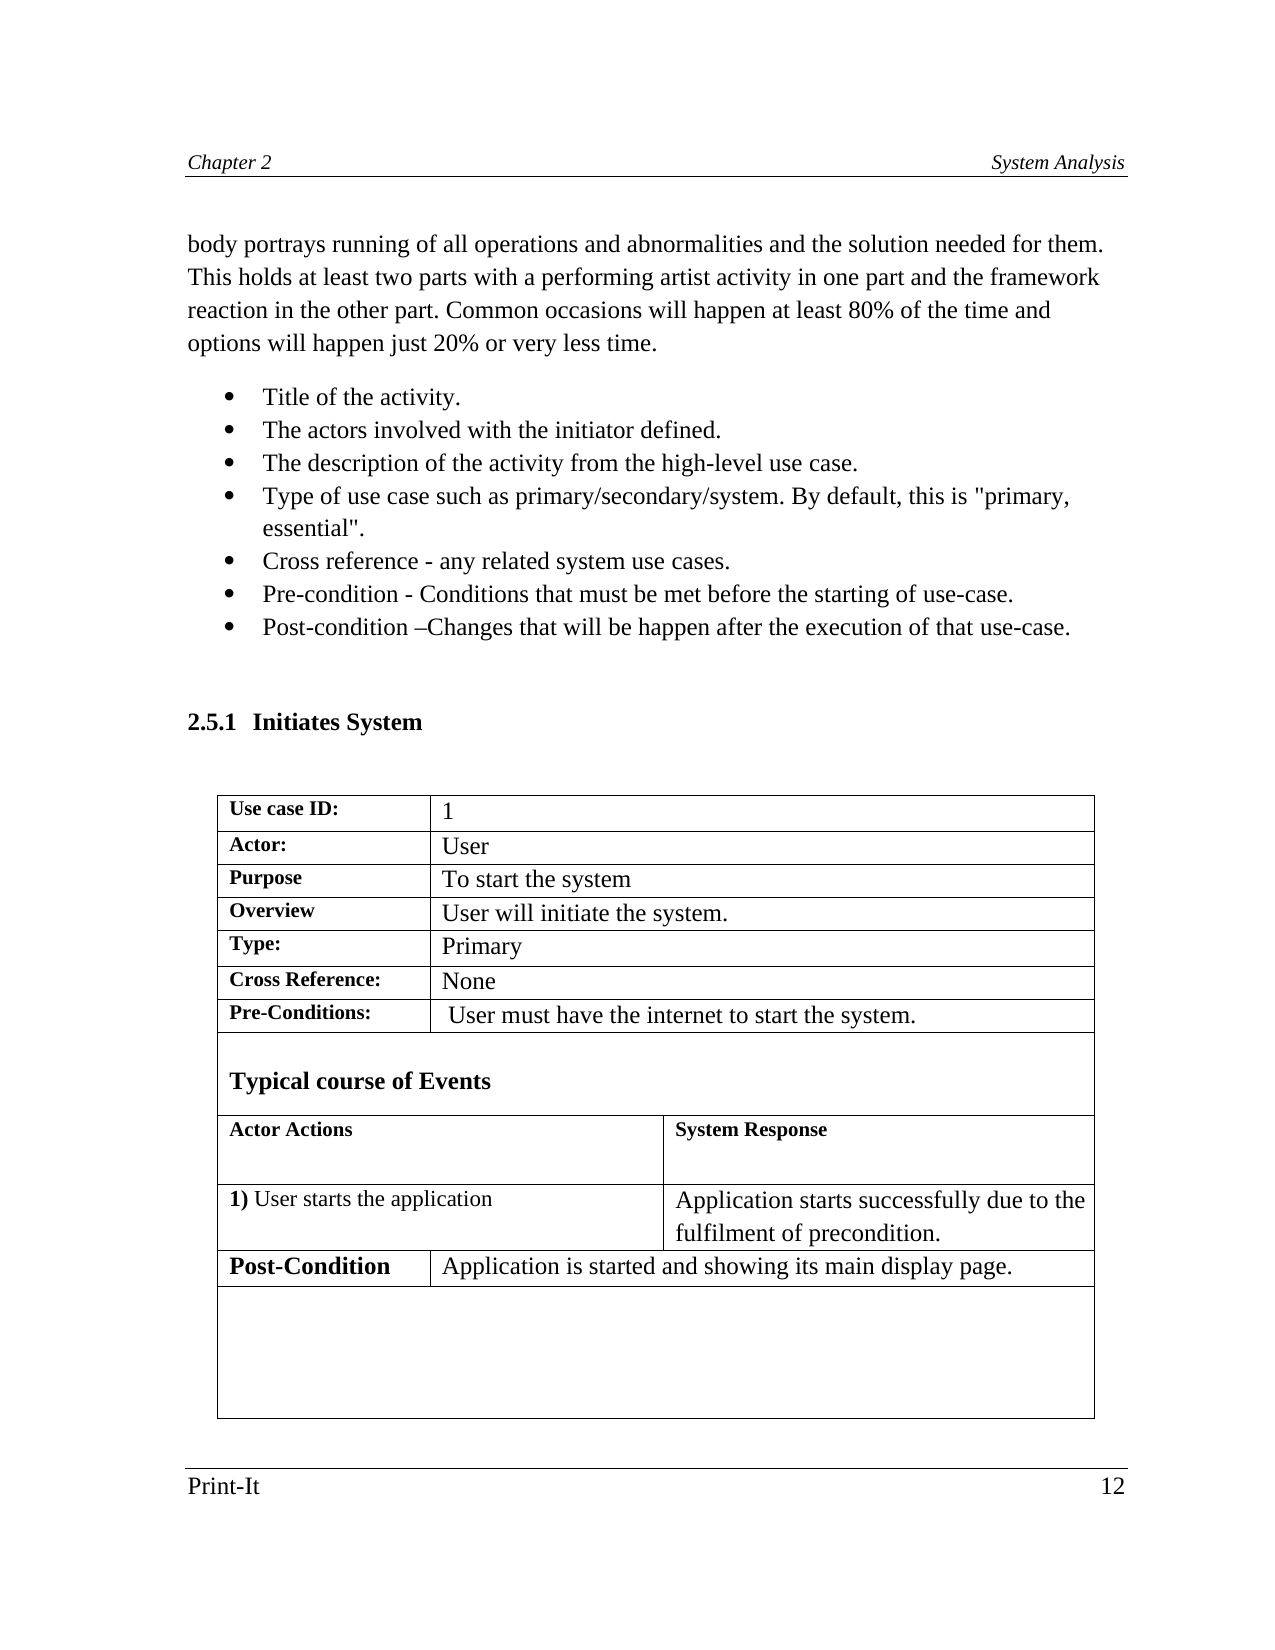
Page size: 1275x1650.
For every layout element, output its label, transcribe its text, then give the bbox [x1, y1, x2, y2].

text body portrays running of all operations and abnormalities and the solution needed for them. This holds at least two parts with a performing artist activity in one part and the framework reaction in the other part. Common occasions will happen at least 80% of the time and options will happen just 20% or very less time. [187, 229, 1106, 357]
list Title of the activity. [225, 382, 1200, 411]
table_cell Purpose [218, 865, 430, 897]
list The description of the activity from the high-level use case. [225, 448, 1200, 477]
list Pre-condition - Conditions that must be met before the starting of use-case. [225, 579, 1200, 608]
table_cell Application is started and showing its main display page. [431, 1251, 1094, 1286]
table_header 1 [431, 796, 1094, 831]
table_cell Primary [431, 931, 1094, 966]
table_cell 1) User starts the application [218, 1185, 663, 1250]
subtitle Initiates System [187, 707, 1200, 736]
table_header Use case ID: [218, 796, 430, 831]
list Post-condition –Changes that will be happen after the execution of that use-case. [225, 612, 1200, 641]
table_cell Type: [218, 931, 430, 966]
table_cell None [431, 967, 1094, 999]
table_cell Actor Actions [218, 1116, 663, 1184]
table_cell User must have the internet to start the system. [431, 1000, 1094, 1032]
list The actors involved with the initiator defined. [225, 415, 1200, 444]
table_cell User [431, 832, 1094, 864]
table_cell System Response [664, 1116, 1094, 1184]
table_cell Overview [218, 898, 430, 930]
list Type of use case such as primary/secondary/system. By default, this is "primary, essential". [225, 481, 1070, 542]
table_cell User will initiate the system. [431, 898, 1094, 930]
table_cell Application starts successfully due to the fulfilment of precondition. [664, 1185, 1094, 1250]
list Cross reference - any related system use cases. [225, 546, 1200, 575]
table_cell Actor: [218, 832, 430, 864]
table_cell To start the system [431, 865, 1094, 897]
table_cell Typical course of Events [218, 1033, 1094, 1115]
table_cell Pre-Conditions: [218, 1000, 430, 1032]
table_cell Post-Condition [218, 1251, 430, 1286]
table_cell [218, 1287, 1094, 1418]
table_cell Cross Reference: [218, 967, 430, 999]
